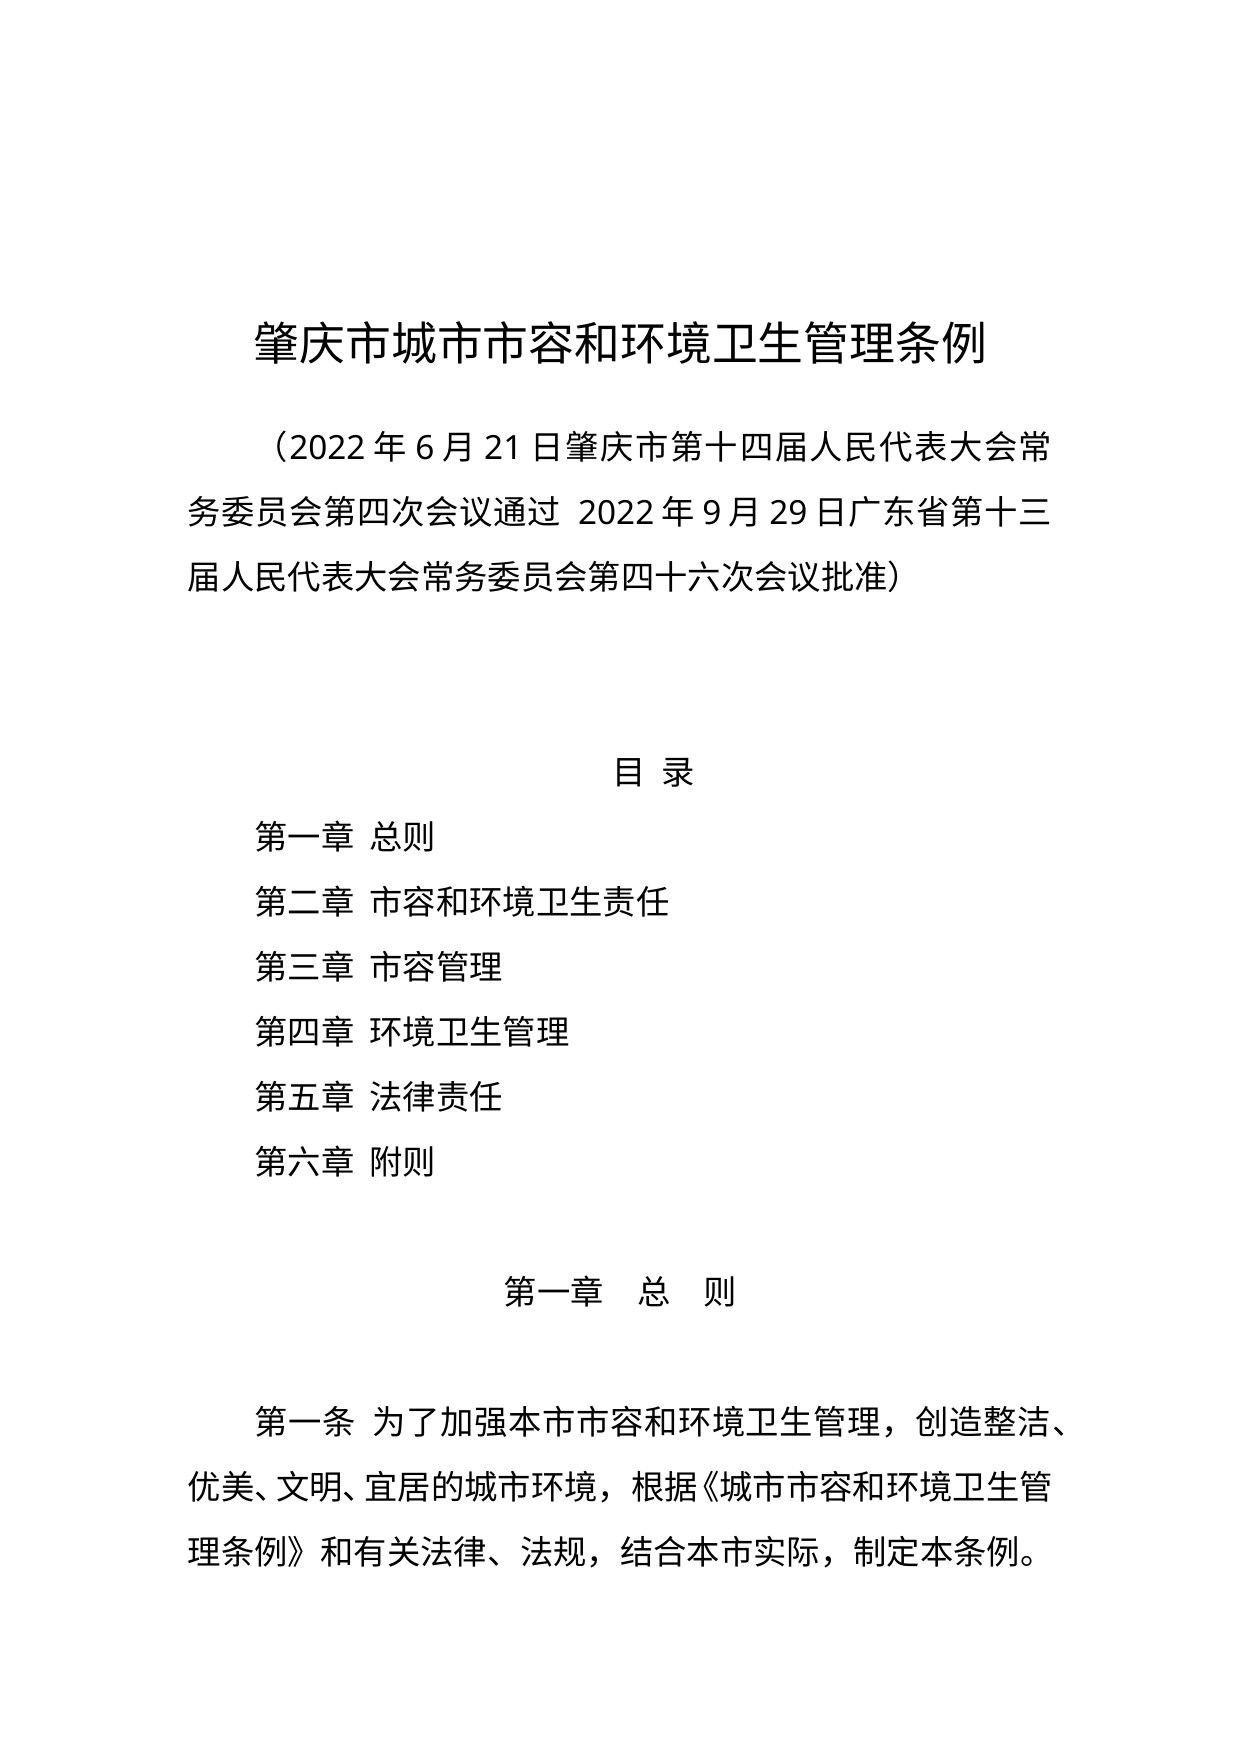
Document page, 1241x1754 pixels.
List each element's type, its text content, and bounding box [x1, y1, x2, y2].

text （2022年6月21日肇庆市第十四届人民代表大会常务委员会第四次会议通过 2022年9月29日广东省第十三届人民代表大会常务委员会第四十六次会议批准） [187, 413, 1053, 608]
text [187, 1388, 1053, 1583]
text 第六章 附则 [187, 1128, 1053, 1193]
text 第一章 总则 [187, 803, 1053, 868]
text 肇庆市城市市容和环境卫生管理条例 [187, 292, 1053, 389]
text 第二章 市容和环境卫生责任 [187, 868, 1053, 933]
text 第三章 市容管理 [187, 933, 1053, 998]
text 第一章 总 则 [187, 1258, 1053, 1323]
text 第四章 环境卫生管理 [187, 998, 1053, 1063]
text 第五章 法律责任 [187, 1063, 1053, 1128]
text 目 录 [187, 738, 1053, 803]
